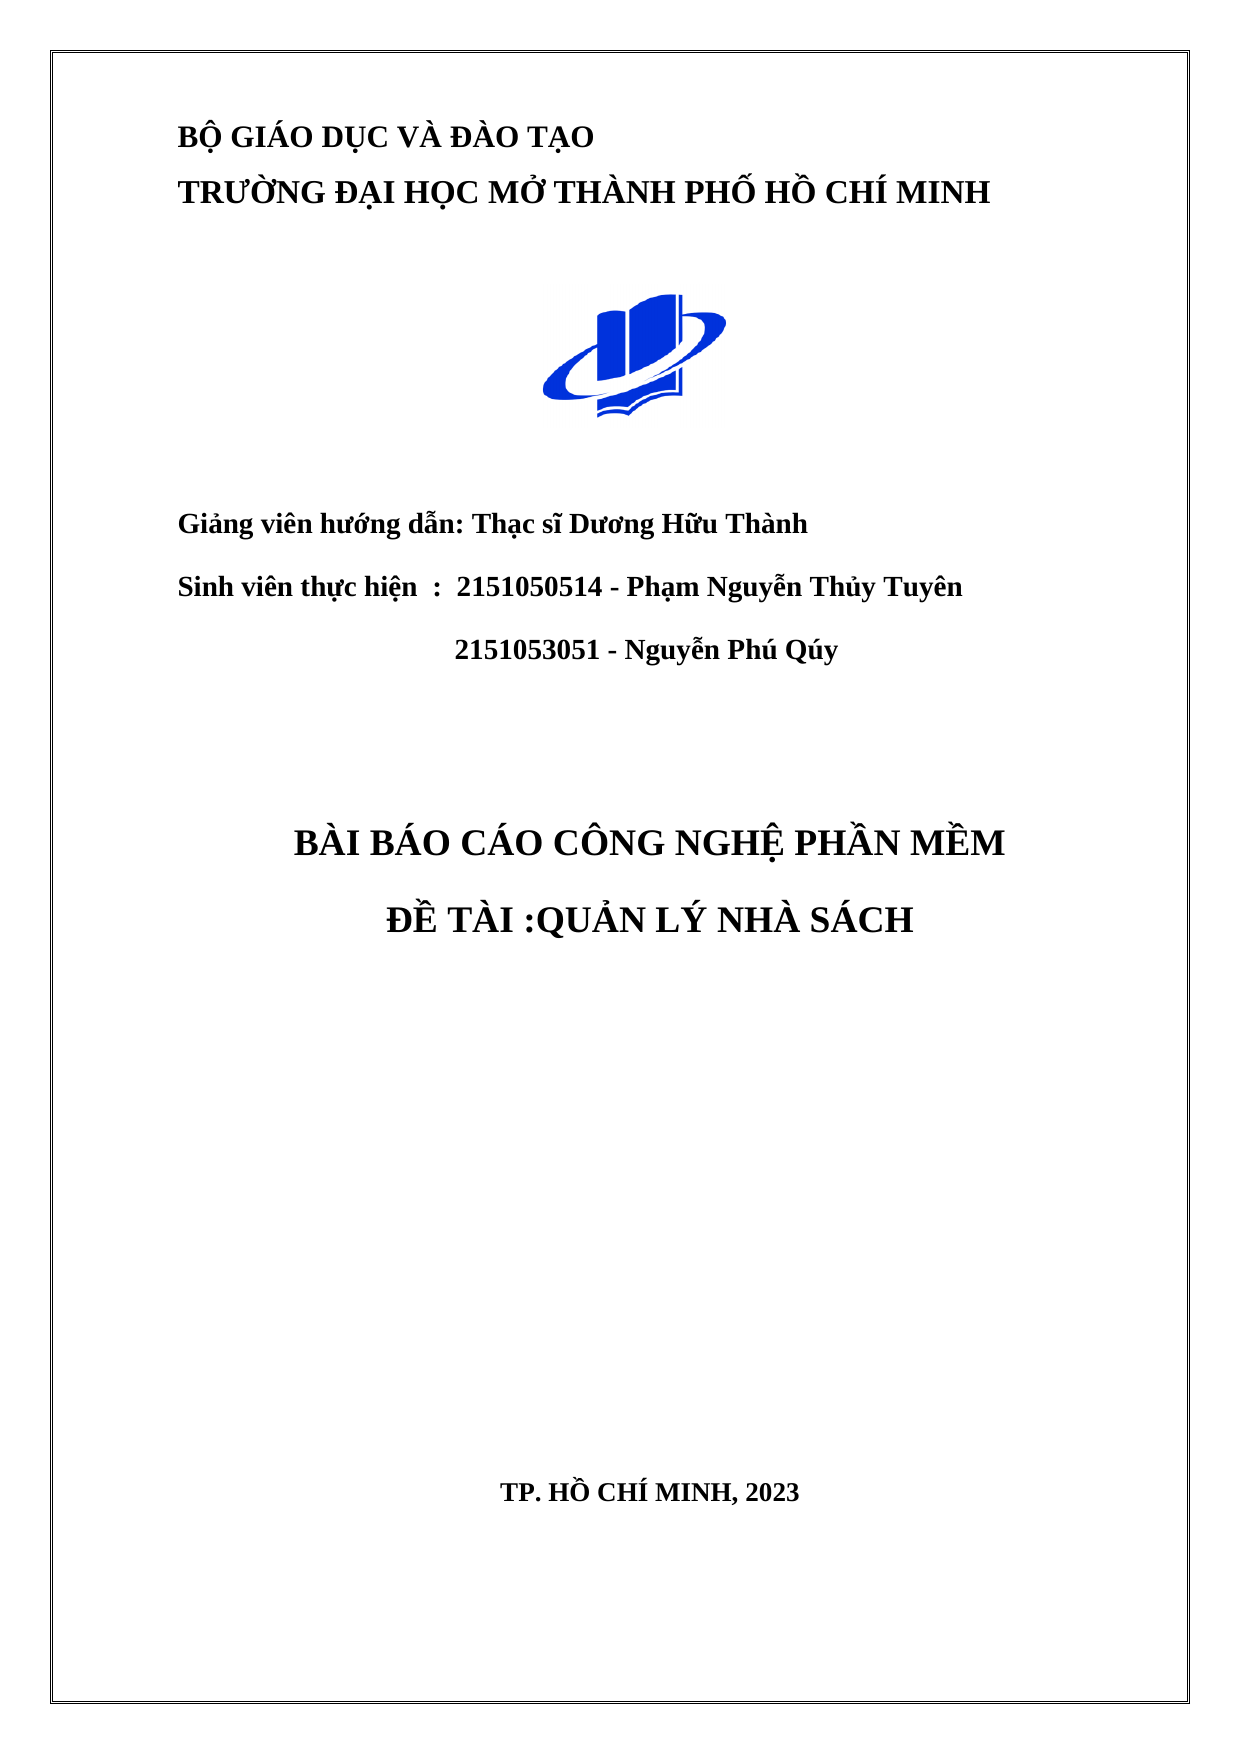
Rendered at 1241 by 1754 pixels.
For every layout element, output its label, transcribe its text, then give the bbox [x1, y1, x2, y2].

text 2151053051 - Nguyễn Phú Qúy [177, 632, 1122, 666]
picture [501, 258, 764, 441]
text Giảng viên hướng dẫn: Thạc sĩ Dương Hữu Thành [177, 506, 1122, 540]
text Sinh viên thực hiện : 2151050514 - Phạm Nguyễn Thủy Tuyên [177, 569, 1122, 603]
text TP. HỒ CHÍ MINH, 2023 [177, 1476, 1122, 1507]
text TRƯỜNG ĐẠI HỌC MỞ THÀNH PHỐ HỒ CHÍ MINH [177, 172, 1122, 210]
text BÀI BÁO CÁO CÔNG NGHỆ PHẦN MỀM [177, 821, 1122, 864]
text ĐỀ TÀI :QUẢN LÝ NHÀ SÁCH [177, 898, 1122, 941]
text BỘ GIÁO DỤC VÀ ĐÀO TẠO [177, 118, 1122, 154]
